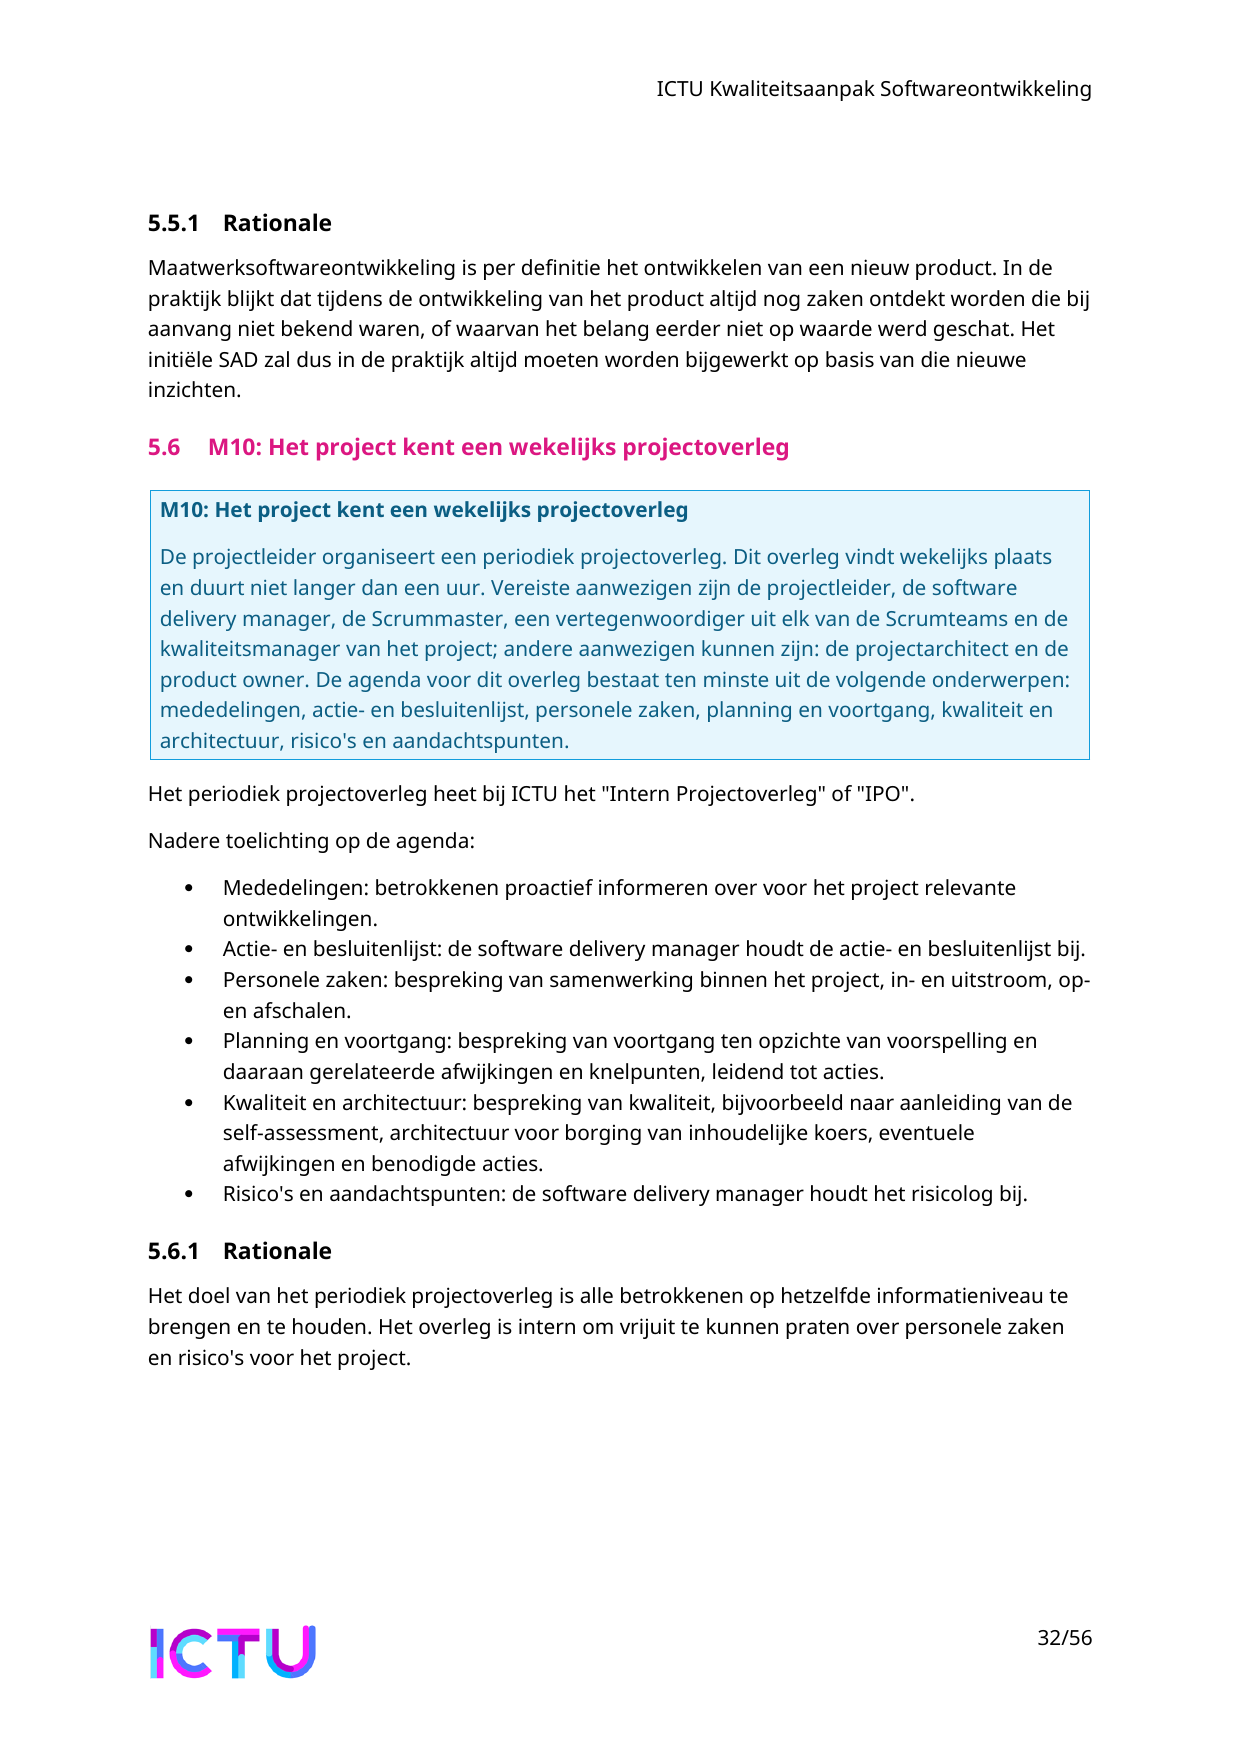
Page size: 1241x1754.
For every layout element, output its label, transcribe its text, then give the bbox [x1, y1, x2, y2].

list Mededelingen: betrokkenen proactief informeren over voor het project relevante ontwikkelingen. [185, 873, 1092, 932]
text Het periodiek projectoverleg heet bij ICTU het "Intern Projectoverleg" of "IPO". [148, 779, 1092, 807]
text Maatwerksoftwareontwikkeling is per definitie het ontwikkelen van een nieuw product. In de praktijk blijkt dat tijdens de ontwikkeling van het product altijd nog zaken ontdekt worden die bij aanvang niet bekend waren, of waarvan het belang eerder niet op waarde werd geschat. Het initiële SAD zal dus in de praktijk altijd moeten worden bijgewerkt op basis van die nieuwe inzichten. [148, 253, 1092, 404]
text De projectleider organiseert een periodiek projectoverleg. Dit overleg vindt wekelijks plaats en duurt niet langer dan een uur. Vereiste aanwezigen zijn de projectleider, de software delivery manager, de Scrummaster, een vertegenwoordiger uit elk van de Scrumteams en de kwaliteitsmanager van het project; andere aanwezigen kunnen zijn: de projectarchitect en de product owner. De agenda voor dit overleg bestaat ten minste uit de volgende onderwerpen: mededelingen, actie- en besluitenlijst, personele zaken, planning en voortgang, kwaliteit en architectuur, risico's en aandachtspunten. [151, 537, 1089, 759]
list Planning en voortgang: bespreking van voortgang ten opzichte van voorspelling en daaraan gerelateerde afwijkingen en knelpunten, leidend tot acties. [185, 1026, 1092, 1085]
list Personele zaken: bespreking van samenwerking binnen het project, in- en uitstroom, op- en afschalen. [185, 965, 1092, 1024]
text Het doel van het periodiek projectoverleg is alle betrokkenen op hetzelfde informatieniveau te brengen en te houden. Het overleg is intern om vrijuit te kunnen praten over personele zaken en risico's voor het project. [148, 1281, 1092, 1371]
subtitle M10: Het project kent een wekelijks projectoverleg [148, 431, 1092, 462]
text Nadere toelichting op de agenda: [148, 826, 1092, 854]
subtitle Rationale [148, 1235, 1092, 1266]
list Risico's en aandachtspunten: de software delivery manager houdt het risicolog bij. [185, 1179, 1092, 1208]
subtitle Rationale [148, 207, 1092, 238]
picture [148, 1623, 319, 1683]
text M10: Het project kent een wekelijks projectoverleg [151, 491, 1089, 523]
list Actie- en besluitenlijst: de software delivery manager houdt de actie- en besluitenlijst bij. [185, 934, 1092, 963]
list Kwaliteit en architectuur: bespreking van kwaliteit, bijvoorbeeld naar aanleiding van de self-assessment, architectuur voor borging van inhoudelijke koers, eventuele afwijkingen en benodigde acties. [185, 1088, 1092, 1177]
